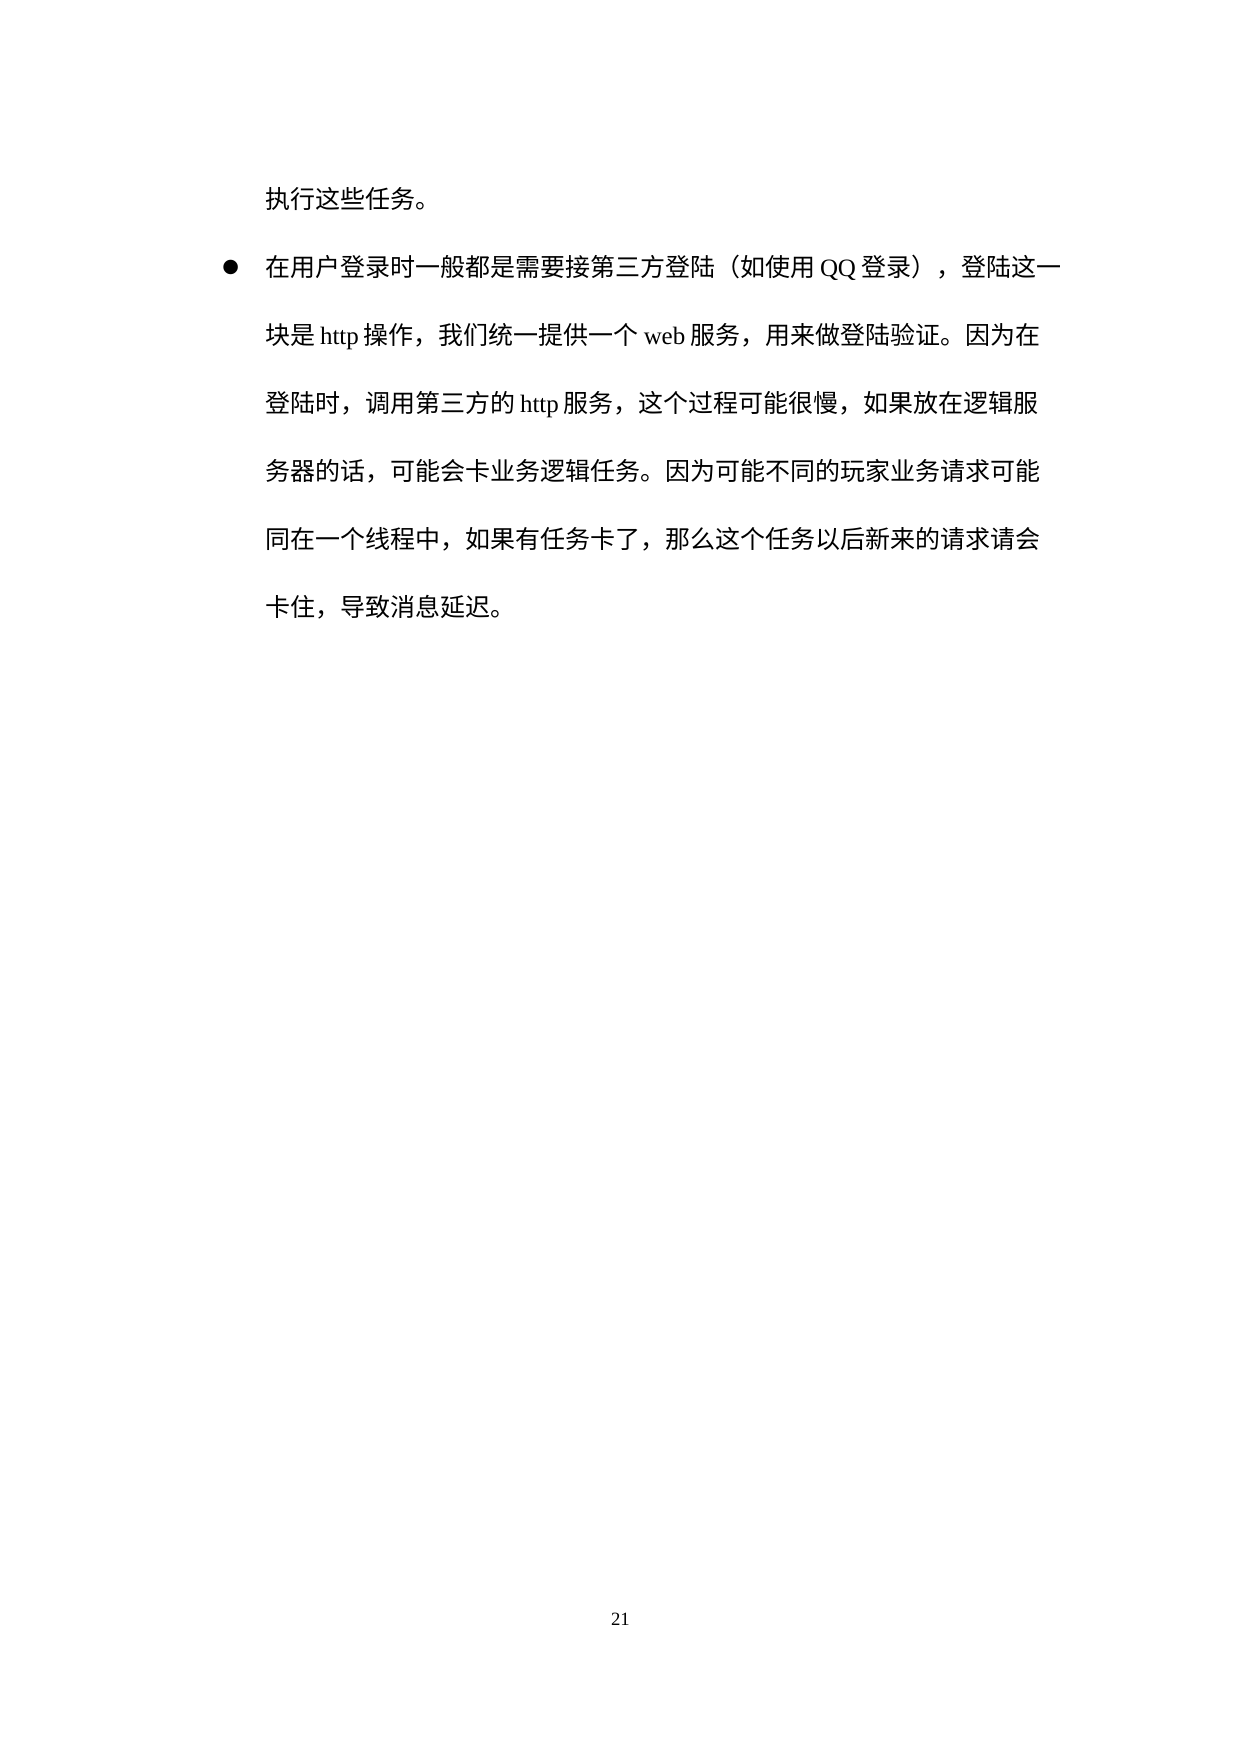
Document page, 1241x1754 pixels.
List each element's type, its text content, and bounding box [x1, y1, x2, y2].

list 在用户登录时一般都是需要接第三方登陆（如使用QQ登录），登陆这一块是http操作，我们统一提供一个web服务，用来做登陆验证。因为在登陆时，调用第三方的http服务，这个过程可能很慢，如果放在逻辑服务器的话，可能会卡业务逻辑任务。因为可能不同的玩家业务请求可能同在一个线程中，如果有任务卡了，那么这个任务以后新来的请求请会卡住，导致消息延迟。 [221, 232, 1063, 639]
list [221, 164, 1063, 232]
